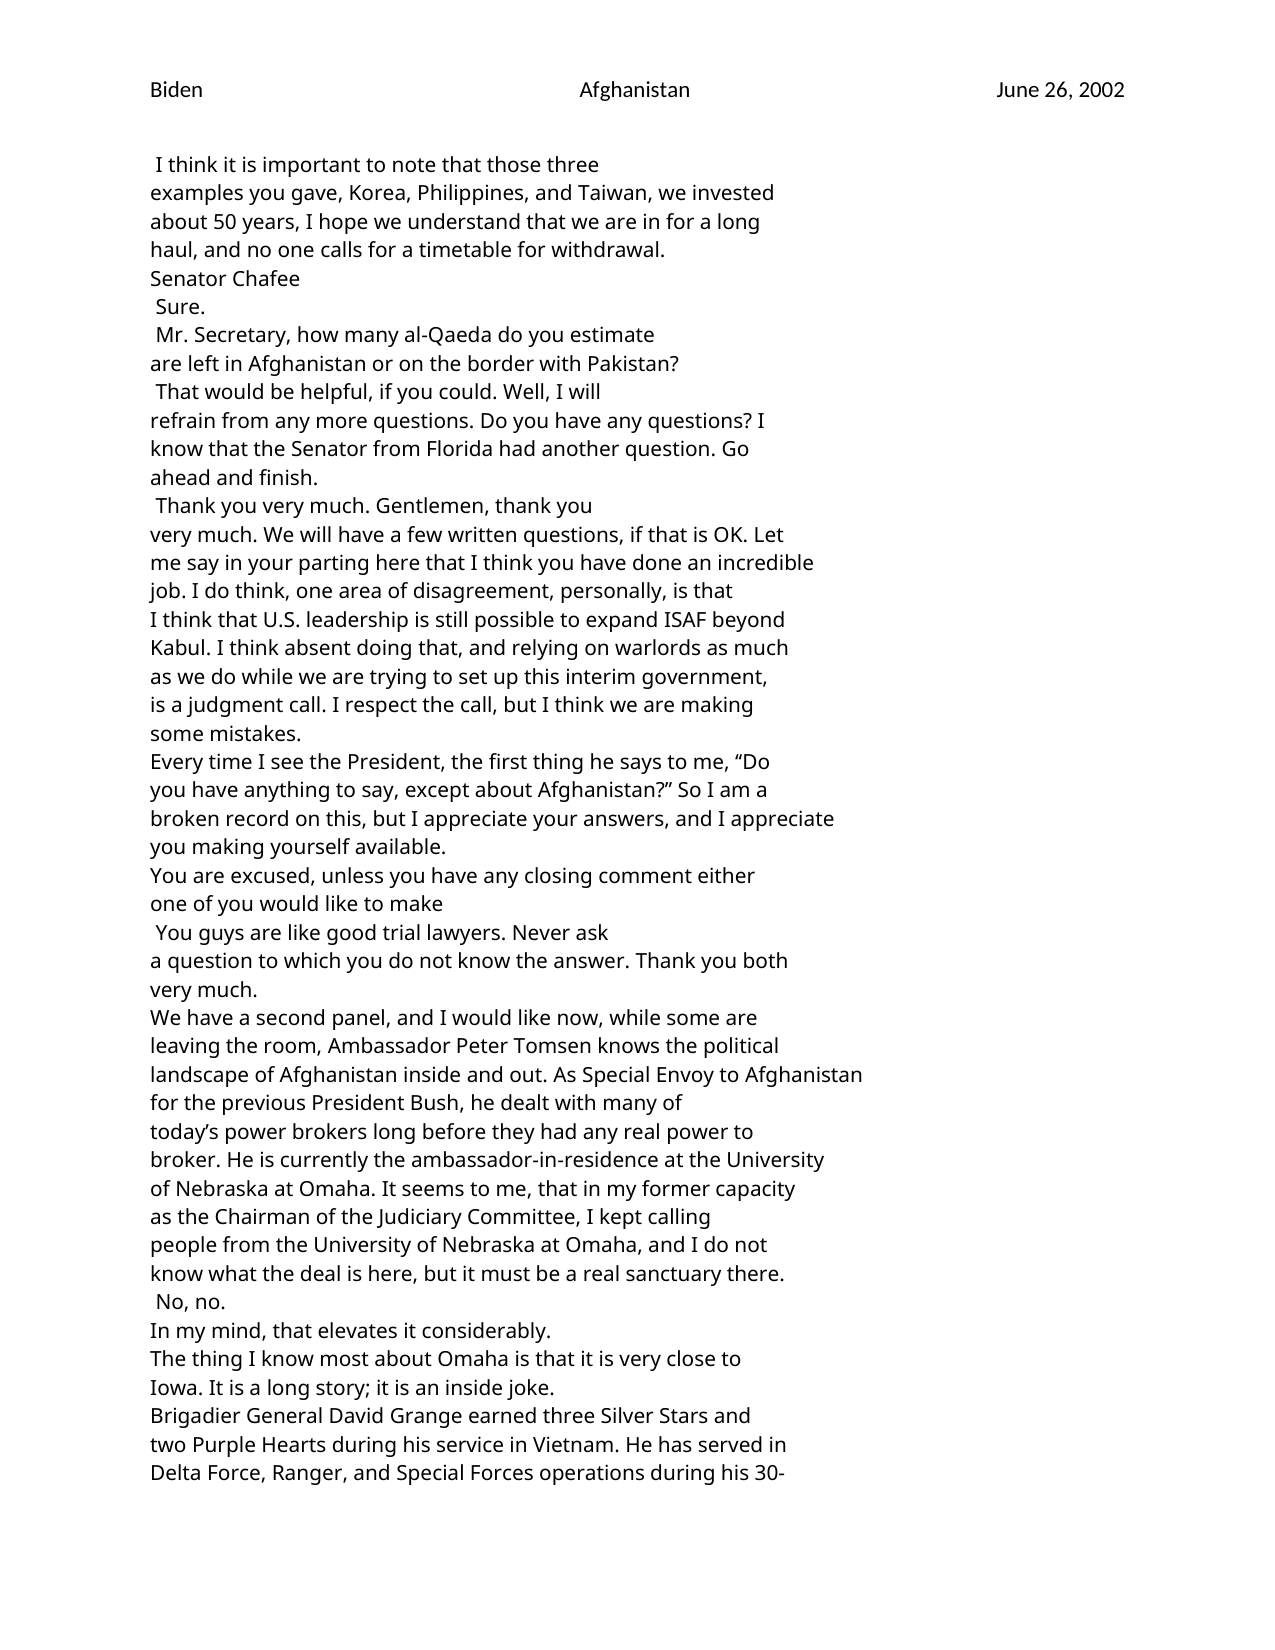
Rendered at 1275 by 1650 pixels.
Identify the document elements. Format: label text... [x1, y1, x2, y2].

text You guys are like good trial lawyers. Never ask [150, 918, 1125, 946]
text No, no. [150, 1287, 1125, 1316]
text know that the Senator from Florida had another question. Go [150, 434, 1125, 463]
text of Nebraska at Omaha. It seems to me, that in my former capacity [150, 1174, 1125, 1202]
text Delta Force, Ranger, and Special Forces operations during his 30- [150, 1458, 1125, 1487]
text I think that U.S. leadership is still possible to expand ISAF beyond [150, 605, 1125, 633]
text Every time I see the President, the first thing he says to me, ‘‘Do [150, 747, 1125, 776]
text very much. We will have a few written questions, if that is OK. Let [150, 520, 1125, 548]
text me say in your parting here that I think you have done an incredible [150, 548, 1125, 577]
text The thing I know most about Omaha is that it is very close to [150, 1344, 1125, 1373]
text broker. He is currently the ambassador-in-residence at the University [150, 1145, 1125, 1174]
text Thank you very much. Gentlemen, thank you [150, 491, 1125, 520]
text Iowa. It is a long story; it is an inside joke. [150, 1373, 1125, 1401]
text ahead and finish. [150, 463, 1125, 491]
text as we do while we are trying to set up this interim government, [150, 662, 1125, 690]
text broken record on this, but I appreciate your answers, and I appreciate [150, 804, 1125, 832]
text I think it is important to note that those three [150, 150, 1125, 178]
text haul, and no one calls for a timetable for withdrawal. [150, 235, 1125, 264]
text refrain from any more questions. Do you have any questions? I [150, 406, 1125, 434]
text for the previous President Bush, he dealt with many of [150, 1088, 1125, 1117]
text you making yourself available. [150, 832, 1125, 861]
text Senator Chafee [150, 264, 1125, 292]
text Brigadier General David Grange earned three Silver Stars and [150, 1401, 1125, 1430]
text job. I do think, one area of disagreement, personally, is that [150, 577, 1125, 605]
text about 50 years, I hope we understand that we are in for a long [150, 207, 1125, 235]
text In my mind, that elevates it considerably. [150, 1316, 1125, 1344]
text We have a second panel, and I would like now, while some are [150, 1003, 1125, 1032]
text people from the University of Nebraska at Omaha, and I do not [150, 1231, 1125, 1259]
text two Purple Hearts during his service in Vietnam. He has served in [150, 1430, 1125, 1458]
text today’s power brokers long before they had any real power to [150, 1117, 1125, 1145]
text are left in Afghanistan or on the border with Pakistan? [150, 349, 1125, 377]
text Sure. [150, 292, 1125, 321]
text very much. [150, 975, 1125, 1003]
text Kabul. I think absent doing that, and relying on warlords as much [150, 633, 1125, 662]
text leaving the room, Ambassador Peter Tomsen knows the political [150, 1032, 1125, 1060]
text That would be helpful, if you could. Well, I will [150, 377, 1125, 406]
text you have anything to say, except about Afghanistan?’’ So I am a [150, 776, 1125, 804]
text landscape of Afghanistan inside and out. As Special Envoy to Afghanistan [150, 1060, 1125, 1088]
text know what the deal is here, but it must be a real sanctuary there. [150, 1259, 1125, 1287]
text You are excused, unless you have any closing comment either [150, 861, 1125, 889]
text is a judgment call. I respect the call, but I think we are making [150, 690, 1125, 719]
text a question to which you do not know the answer. Thank you both [150, 946, 1125, 975]
text one of you would like to make [150, 889, 1125, 918]
text as the Chairman of the Judiciary Committee, I kept calling [150, 1202, 1125, 1231]
text examples you gave, Korea, Philippines, and Taiwan, we invested [150, 178, 1125, 207]
text Mr. Secretary, how many al-Qaeda do you estimate [150, 321, 1125, 349]
text some mistakes. [150, 719, 1125, 747]
